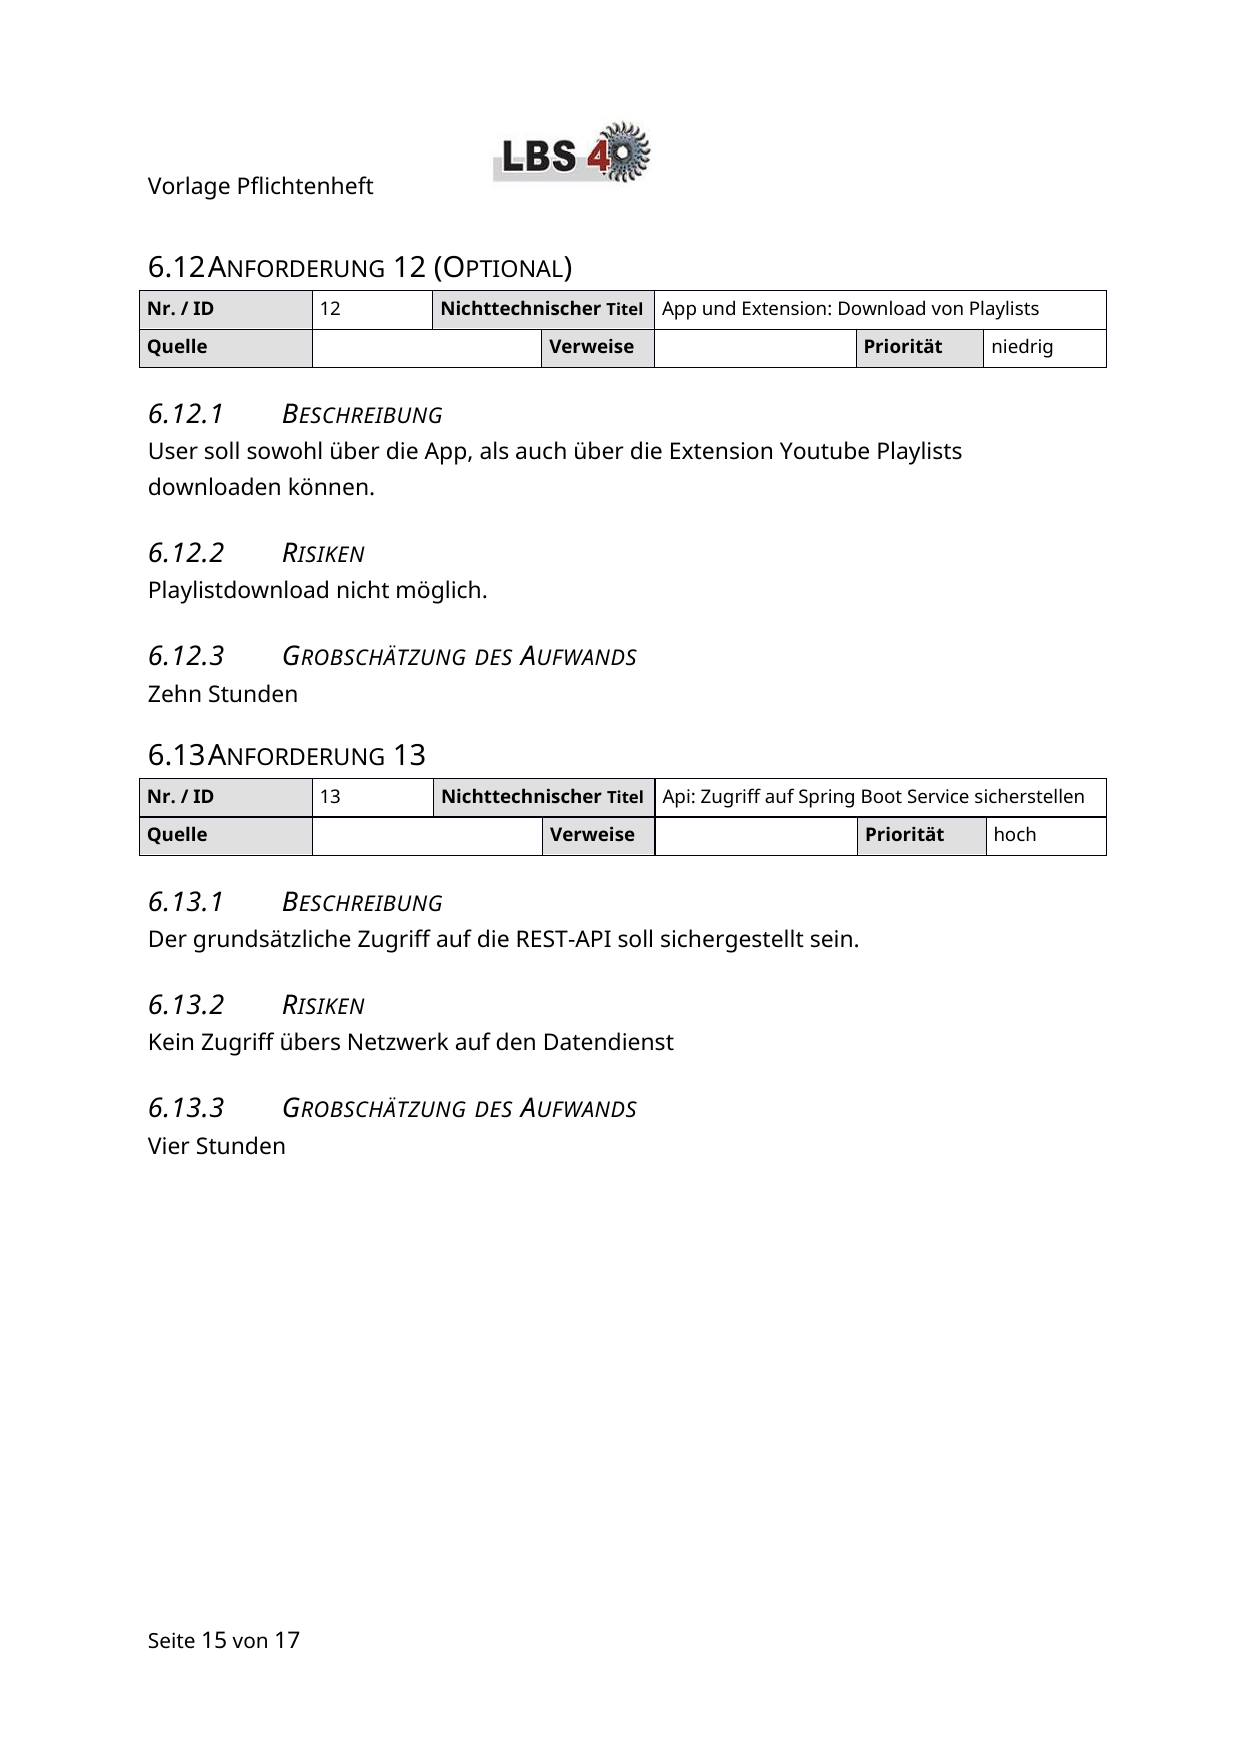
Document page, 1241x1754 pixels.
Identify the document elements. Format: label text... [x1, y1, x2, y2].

subtitle Beschreibung [148, 394, 1045, 431]
text Kein Zugriff übers Netzwerk auf den Datendienst [148, 1026, 1093, 1058]
subtitle Anforderung 13 [148, 734, 1093, 774]
picture [482, 73, 658, 194]
text User soll sowohl über die App, als auch über die Extension Youtube Playlists downloaden können. [148, 435, 1093, 502]
table_cell Verweise [542, 330, 654, 367]
table_cell Quelle [140, 818, 312, 854]
table_header Nichttechnischer Titel [433, 291, 654, 328]
text Vier Stunden [148, 1130, 1093, 1161]
table_header App und Extension: Download von Playlists [655, 291, 1106, 328]
table_header Nichttechnischer Titel [434, 779, 654, 816]
text Der grundsätzliche Zugriff auf die REST-API soll sichergestellt sein. [148, 923, 1093, 954]
table_cell Priorität [857, 330, 983, 367]
table_cell [313, 330, 541, 367]
table_cell niedrig [984, 330, 1106, 367]
subtitle Grobschätzung des Aufwands [148, 637, 1045, 674]
subtitle Beschreibung [148, 882, 1045, 919]
table_header Nr. / ID [140, 291, 312, 328]
table_header Nr. / ID [140, 779, 312, 816]
table_cell [656, 818, 857, 854]
table_cell [655, 330, 856, 367]
table_cell Quelle [140, 330, 312, 367]
subtitle Risiken [148, 986, 1045, 1022]
subtitle Risiken [148, 533, 1045, 570]
table_header 12 [313, 291, 432, 328]
text Zehn Stunden [148, 678, 1093, 709]
table_cell Verweise [543, 818, 654, 854]
table_header Api: Zugriff auf Spring Boot Service sicherstellen [656, 779, 1106, 816]
subtitle Grobschätzung des Aufwands [148, 1089, 1045, 1126]
table_cell hoch [987, 818, 1106, 854]
table_cell [313, 818, 542, 854]
text Playlistdownload nicht möglich. [148, 574, 1093, 606]
table_header 13 [313, 779, 433, 816]
table_cell Priorität [858, 818, 986, 854]
subtitle Anforderung 12 (Optional) [148, 246, 1093, 286]
